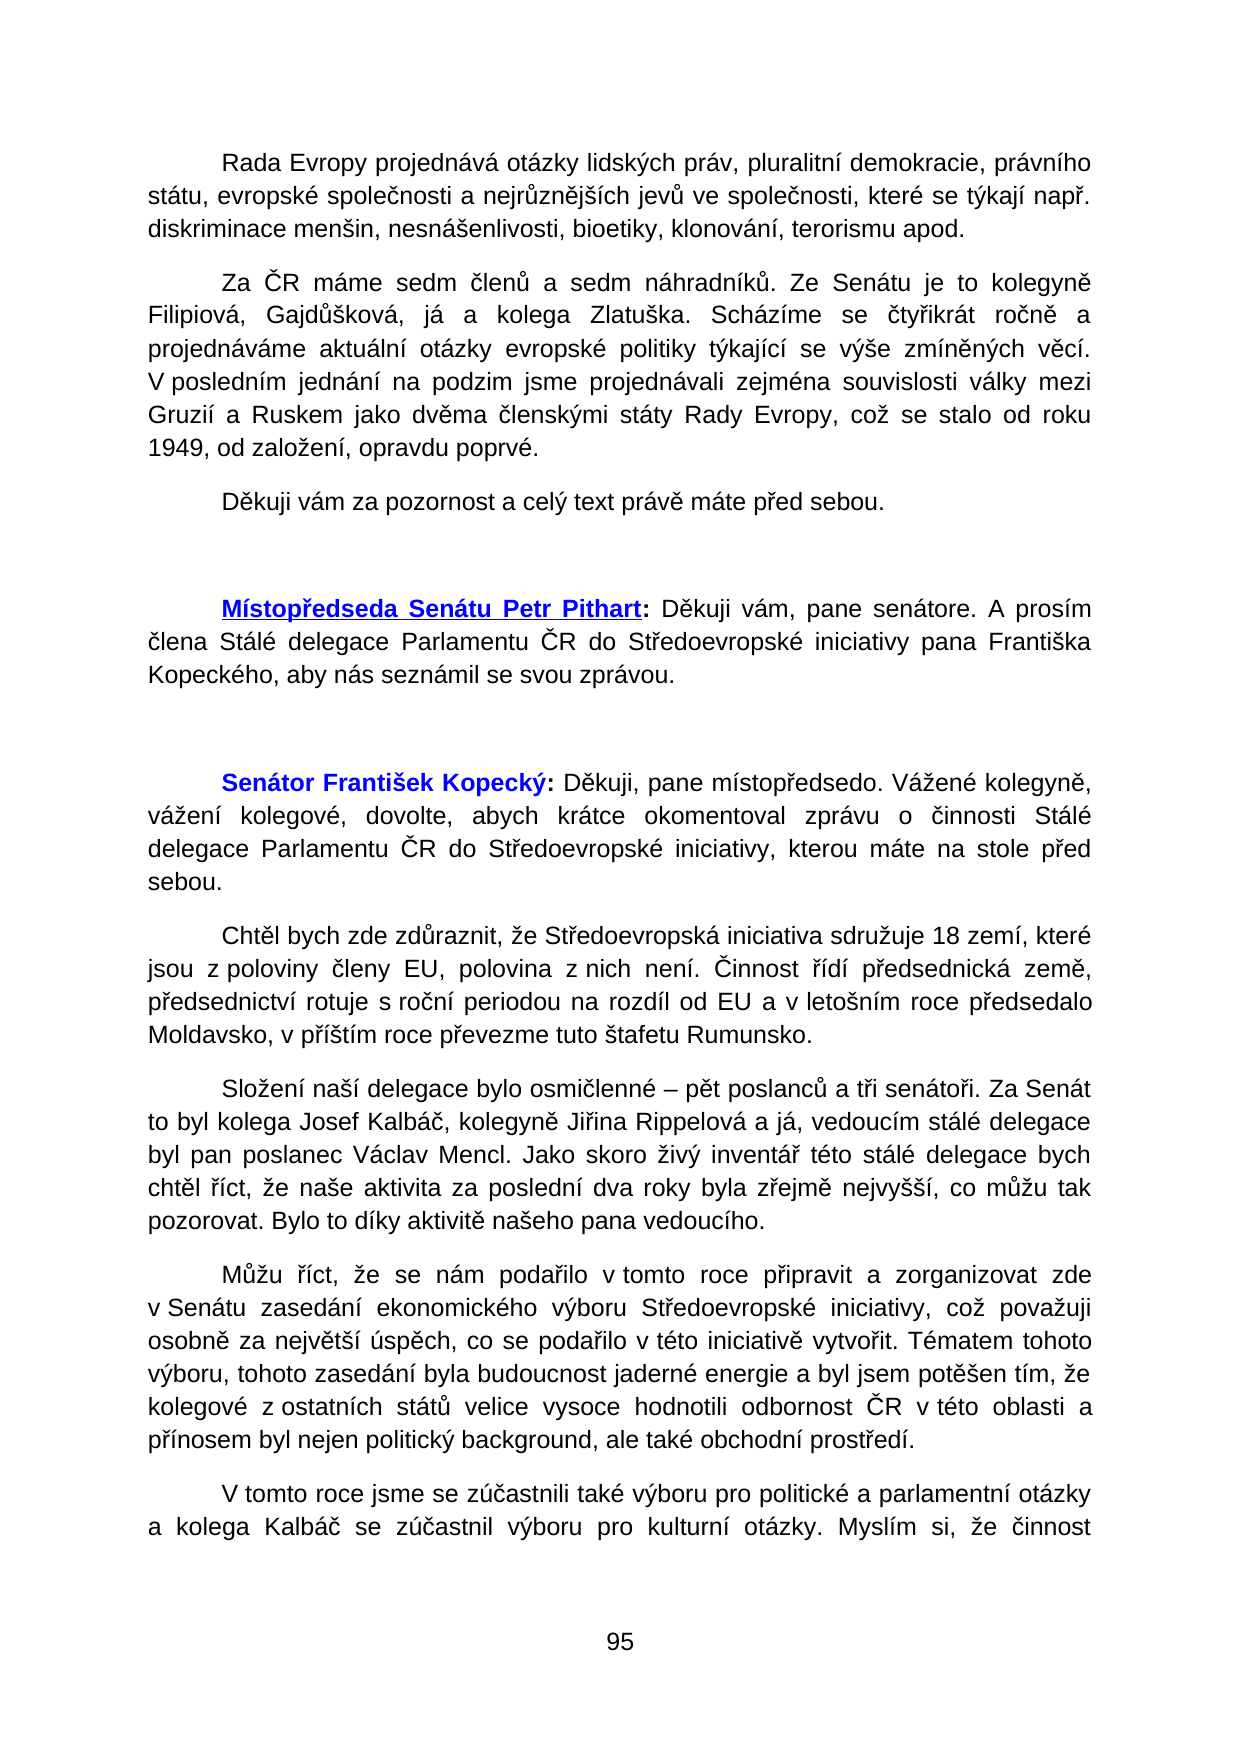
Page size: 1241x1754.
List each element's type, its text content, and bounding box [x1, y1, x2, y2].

text Za ČR máme sedm členů a sedm náhradníků. Ze Senátu je to kolegyně Filipiová, Gajdůšková, já a kolega Zlatuška. Scházíme se čtyřikrát ročně a projednáváme aktuální otázky evropské politiky týkající se výše zmíněných věcí. V posledním jednání na podzim jsme projednávali zejména souvislosti války mezi Gruzií a Ruskem jako dvěma členskými státy Rady Evropy, což se stalo od roku 1949, od založení, opravdu poprvé. [148, 267, 1093, 461]
text Místopředseda Senátu Petr Pithart: Děkuji vám, pane senátore. A prosím člena Stálé delegace Parlamentu ČR do Středoevropské iniciativy pana Františka Kopeckého, aby nás seznámil se svou zprávou. [148, 594, 1093, 689]
text Děkuji vám za pozornost a celý text právě máte před sebou. [148, 486, 1093, 515]
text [148, 1479, 1093, 1540]
text Rada Evropy projednává otázky lidských práv, pluralitní demokracie, právního státu, evropské společnosti a nejrůznějších jevů ve společnosti, které se týkají např. diskriminace menšin, nesnášenlivosti, bioetiky, klonování, terorismu apod. [148, 148, 1093, 242]
text Můžu říct, že se nám podařilo v tomto roce připravit a zorganizovat zde v Senátu zasedání ekonomického výboru Středoevropské iniciativy, což považuji osobně za největší úspěch, co se podařilo v této iniciativě vytvořit. Tématem tohoto výboru, tohoto zasedání byla budoucnost jaderné energie a byl jsem potěšen tím, že kolegové z ostatních států velice vysoce hodnotili odbornost ČR v této oblasti a přínosem byl nejen politický background, ale také obchodní prostředí. [148, 1260, 1093, 1453]
text Senátor František Kopecký: Děkuji, pane místopředsedo. Vážené kolegyně, vážení kolegové, dovolte, abych krátce okomentoval zprávu o činnosti Stálé delegace Parlamentu ČR do Středoevropské iniciativy, kterou máte na stole před sebou. [148, 768, 1093, 896]
text Složení naší delegace bylo osmičlenné – pět poslanců a tři senátoři. Za Senát to byl kolega Josef Kalbáč, kolegyně Jiřina Rippelová a já, vedoucím stálé delegace byl pan poslanec Václav Mencl. Jako skoro živý inventář této stálé delegace bych chtěl říct, že naše aktivita za poslední dva roky byla zřejmě nejvyšší, co můžu tak pozorovat. Bylo to díky aktivitě našeho pana vedoucího. [148, 1074, 1093, 1234]
text Chtěl bych zde zdůraznit, že Středoevropská iniciativa sdružuje 18 zemí, které jsou z poloviny členy EU, polovina z nich není. Činnost řídí předsednická země, předsednictví rotuje s roční periodou na rozdíl od EU a v letošním roce předsedalo Moldavsko, v příštím roce převezme tuto štafetu Rumunsko. [148, 921, 1093, 1049]
